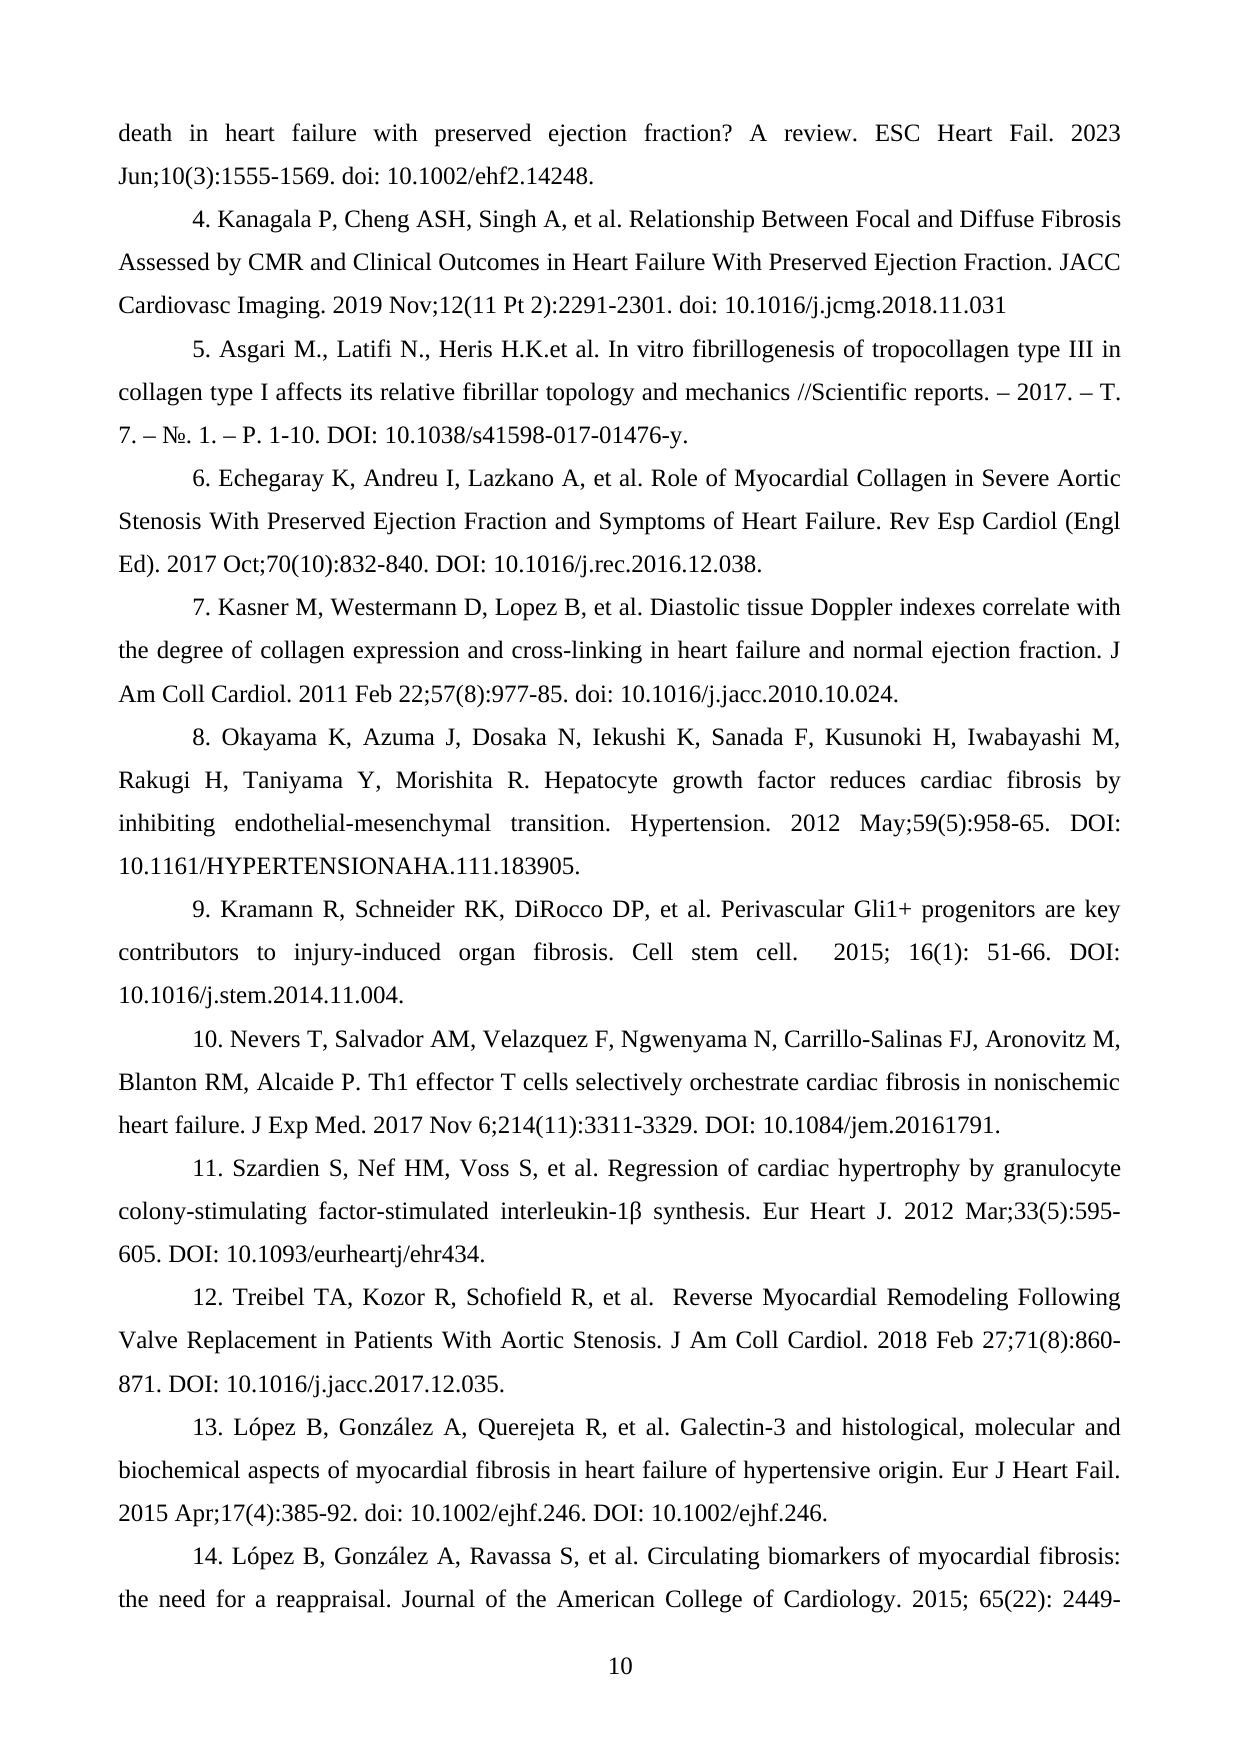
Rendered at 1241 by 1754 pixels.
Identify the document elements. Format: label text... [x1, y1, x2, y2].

text 8. Okayama K, Azuma J, Dosaka N, Iekushi K, Sanada F, Kusunoki H, Iwabayashi M, Rakugi H, Taniyama Y, Morishita R. Hepatocyte growth factor reduces cardiac fibrosis by inhibiting endothelial-mesenchymal transition. Hypertension. 2012 May;59(5):958-65. DOI: 10.1161/HYPERTENSIONAHA.111.183905. [118, 722, 1122, 880]
text 4. Kanagala P, Cheng ASH, Singh A, et al. Relationship Between Focal and Diffuse Fibrosis Assessed by CMR and Clinical Outcomes in Heart Failure With Preserved Ejection Fraction. JACC Cardiovasc Imaging. 2019 Nov;12(11 Pt 2):2291-2301. doi: 10.1016/j.jcmg.2018.11.031 [118, 204, 1122, 319]
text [118, 118, 1122, 190]
text 5. Asgari M., Latifi N., Heris H.K.et al. In vitro fibrillogenesis of tropocollagen type III in collagen type I affects its relative fibrillar topology and mechanics //Scientific reports. – 2017. – Т. 7. – №. 1. – P. 1-10. DOI: 10.1038/s41598-017-01476-y. [118, 334, 1122, 449]
text 10. Nevers T, Salvador AM, Velazquez F, Ngwenyama N, Carrillo-Salinas FJ, Aronovitz M, Blanton RM, Alcaide P. Th1 effector T cells selectively orchestrate cardiac fibrosis in nonischemic heart failure. J Exp Med. 2017 Nov 6;214(11):3311-3329. DOI: 10.1084/jem.20161791. [118, 1024, 1122, 1139]
text 11. Szardien S, Nef HM, Voss S, et al. Regression of cardiac hypertrophy by granulocyte colony-stimulating factor-stimulated interleukin-1β synthesis. Eur Heart J. 2012 Mar;33(5):595-605. DOI: 10.1093/eurheartj/ehr434. [118, 1153, 1122, 1268]
text 9. Kramann R, Schneider RK, DiRocco DP, et al. Perivascular Gli1+ progenitors are key contributors to injury-induced organ fibrosis. Cell stem cell. 2015; 16(1): 51-66. DOI: 10.1016/j.stem.2014.11.004. [118, 894, 1122, 1009]
text 12. Treibel TA, Kozor R, Schofield R, et al. Reverse Myocardial Remodeling Following Valve Replacement in Patients With Aortic Stenosis. J Am Coll Cardiol. 2018 Feb 27;71(8):860-871. DOI: 10.1016/j.jacc.2017.12.035. [118, 1282, 1122, 1397]
text 6. Echegaray K, Andreu I, Lazkano A, et al. Role of Myocardial Collagen in Severe Aortic Stenosis With Preserved Ejection Fraction and Symptoms of Heart Failure. Rev Esp Cardiol (Engl Ed). 2017 Oct;70(10):832-840. DOI: 10.1016/j.rec.2016.12.038. [118, 463, 1122, 578]
text 13. López B, González A, Querejeta R, et al. Galectin-3 and histological, molecular and biochemical aspects of myocardial fibrosis in heart failure of hypertensive origin. Eur J Heart Fail. 2015 Apr;17(4):385-92. doi: 10.1002/ejhf.246. DOI: 10.1002/ejhf.246. [118, 1412, 1122, 1527]
text 7. Kasner M, Westermann D, Lopez B, et al. Diastolic tissue Doppler indexes correlate with the degree of collagen expression and cross-linking in heart failure and normal ejection fraction. J Am Coll Cardiol. 2011 Feb 22;57(8):977-85. doi: 10.1016/j.jacc.2010.10.024. [118, 592, 1122, 707]
